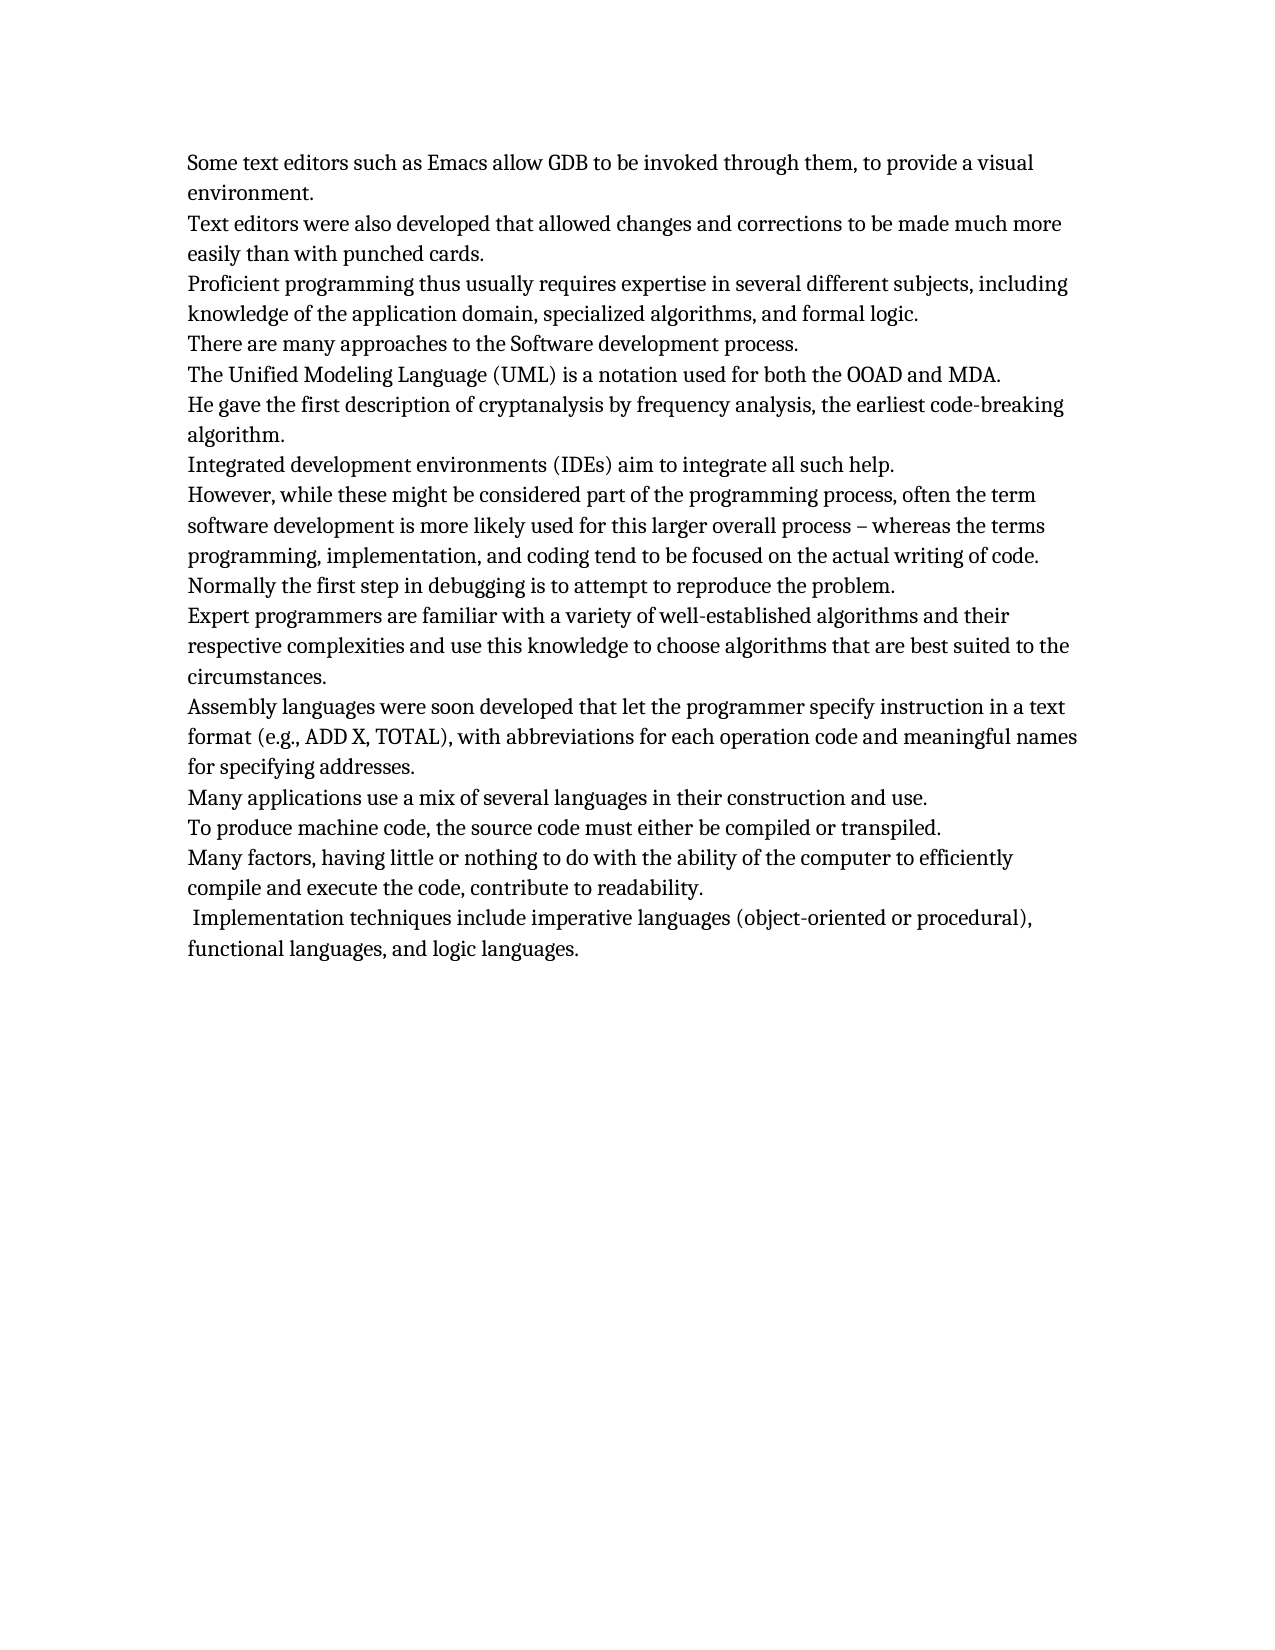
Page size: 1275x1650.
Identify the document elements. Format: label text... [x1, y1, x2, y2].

text Some text editors such as Emacs allow GDB to be invoked through them, to provide a visual environment. Text editors were also developed that allowed changes and corrections to be made much more easily than with punched cards. Proficient programming thus usually requires expertise in several different subjects, including knowledge of the application domain, specialized algorithms, and formal logic. There are many approaches to the Software development process. The Unified Modeling Language (UML) is a notation used for both the OOAD and MDA. He gave the first description of cryptanalysis by frequency analysis, the earliest code-breaking algorithm. Integrated development environments (IDEs) aim to integrate all such help. However, while these might be considered part of the programming process, often the term software development is more likely used for this larger overall process – whereas the terms programming, implementation, and coding tend to be focused on the actual writing of code. Normally the first step in debugging is to attempt to reproduce the problem. Expert programmers are familiar with a variety of well-established algorithms and their respective complexities and use this knowledge to choose algorithms that are best suited to the circumstances. Assembly languages were soon developed that let the programmer specify instruction in a text format (e.g., ADD X, TOTAL), with abbreviations for each operation code and meaningful names for specifying addresses. Many applications use a mix of several languages in their construction and use. To produce machine code, the source code must either be compiled or transpiled. Many factors, having little or nothing to do with the ability of the computer to efficiently compile and execute the code, contribute to readability. Implementation techniques include imperative languages (object-oriented or procedural), functional languages, and logic languages. [187, 150, 1087, 962]
